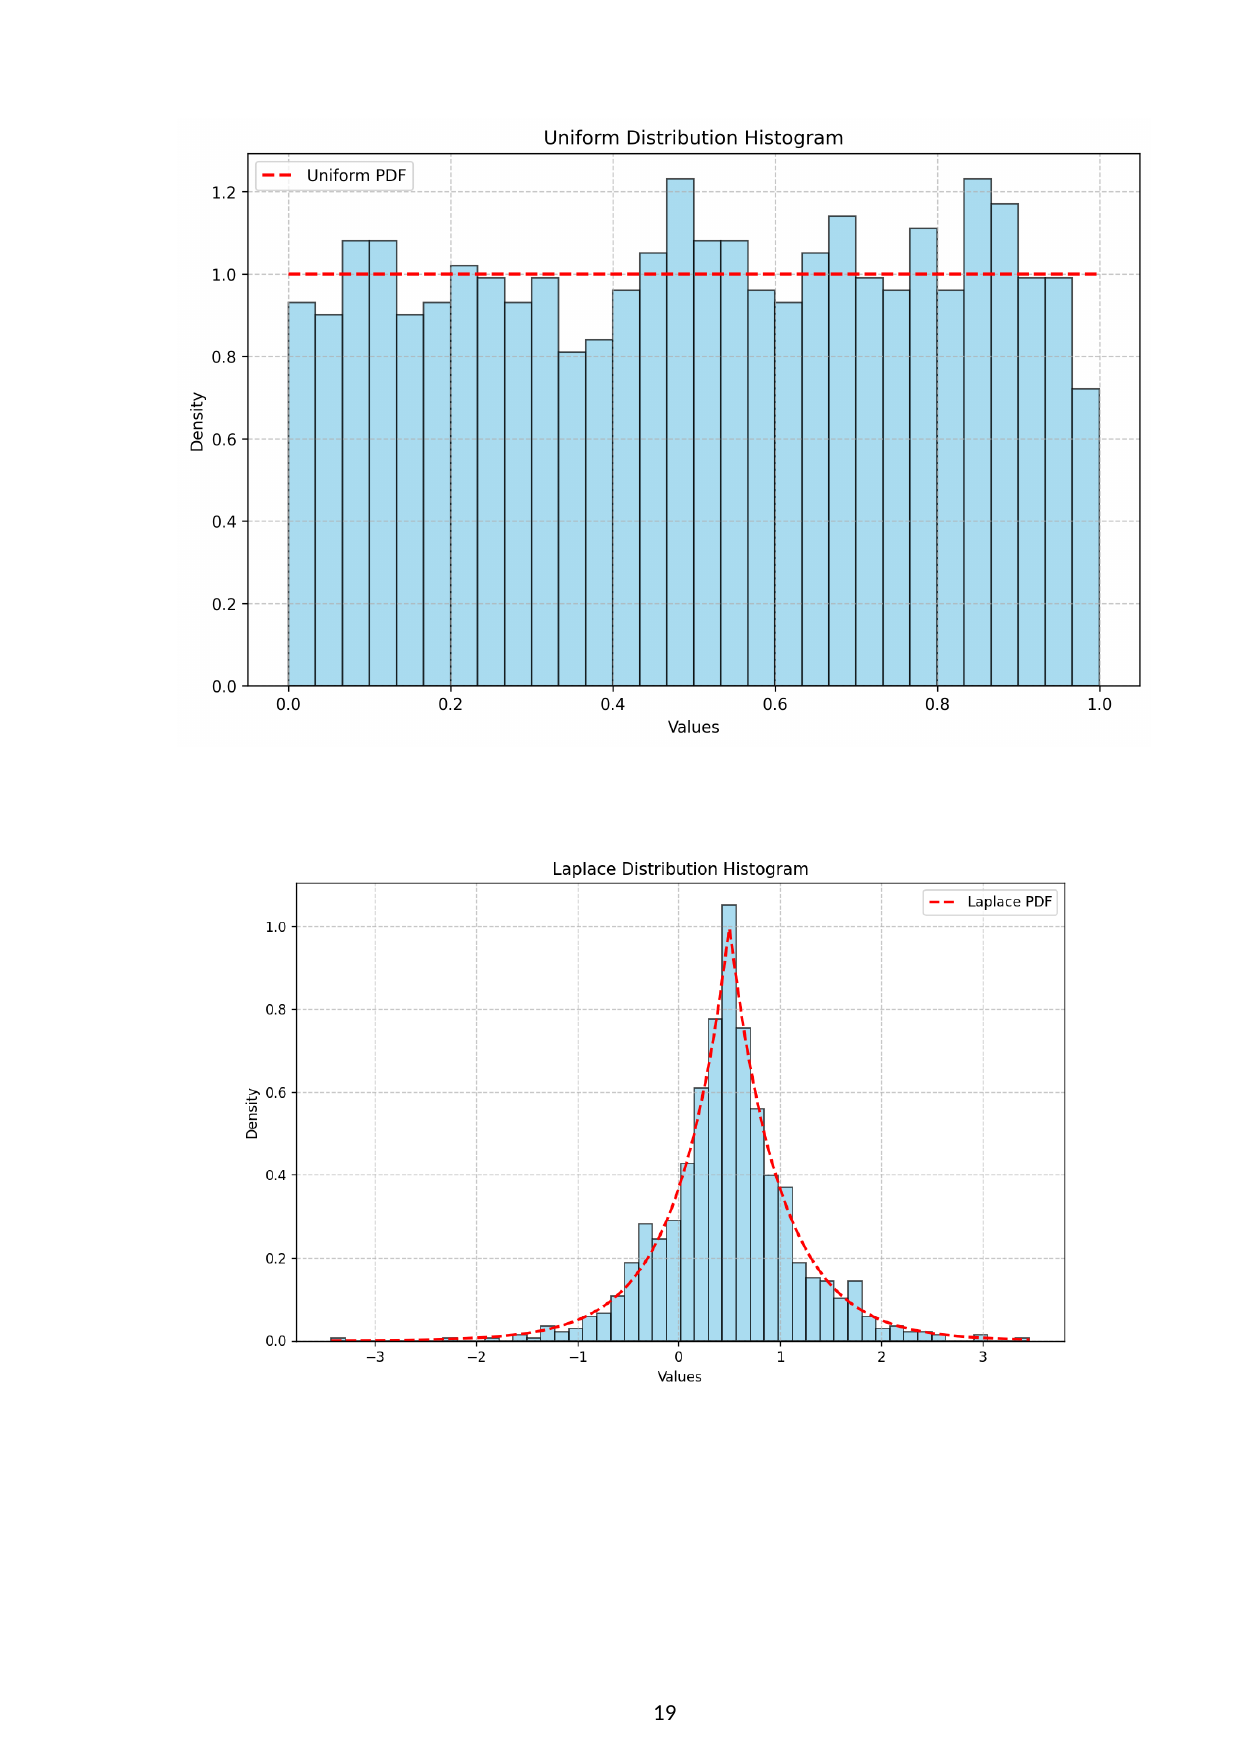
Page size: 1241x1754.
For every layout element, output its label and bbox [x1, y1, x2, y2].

picture [177, 118, 1151, 747]
picture [177, 811, 1152, 1401]
